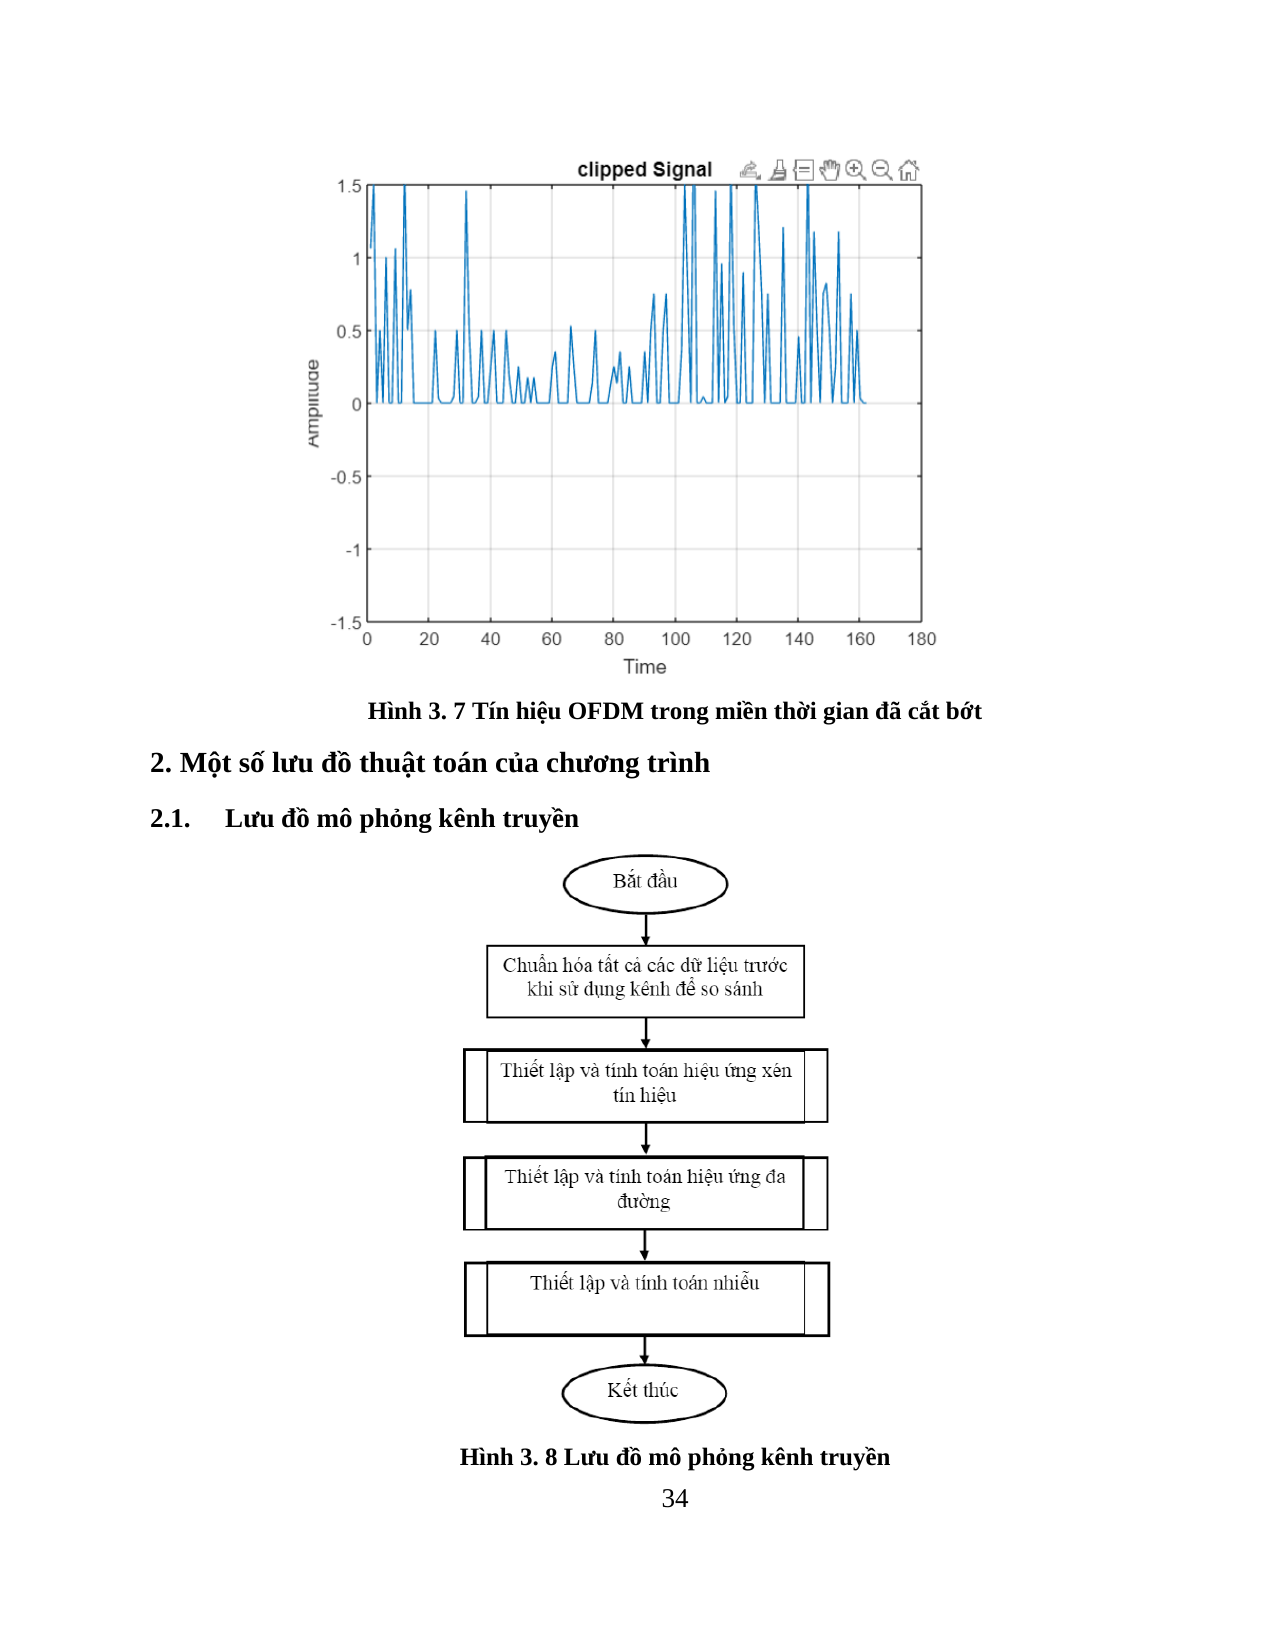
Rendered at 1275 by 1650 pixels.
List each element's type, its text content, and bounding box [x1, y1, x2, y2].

subtitle Lưu đồ mô phỏng kênh truyền [150, 802, 1125, 833]
picture [308, 150, 987, 681]
subtitle Một số lưu đồ thuật toán của chương trình [150, 746, 1033, 779]
picture [383, 848, 912, 1427]
